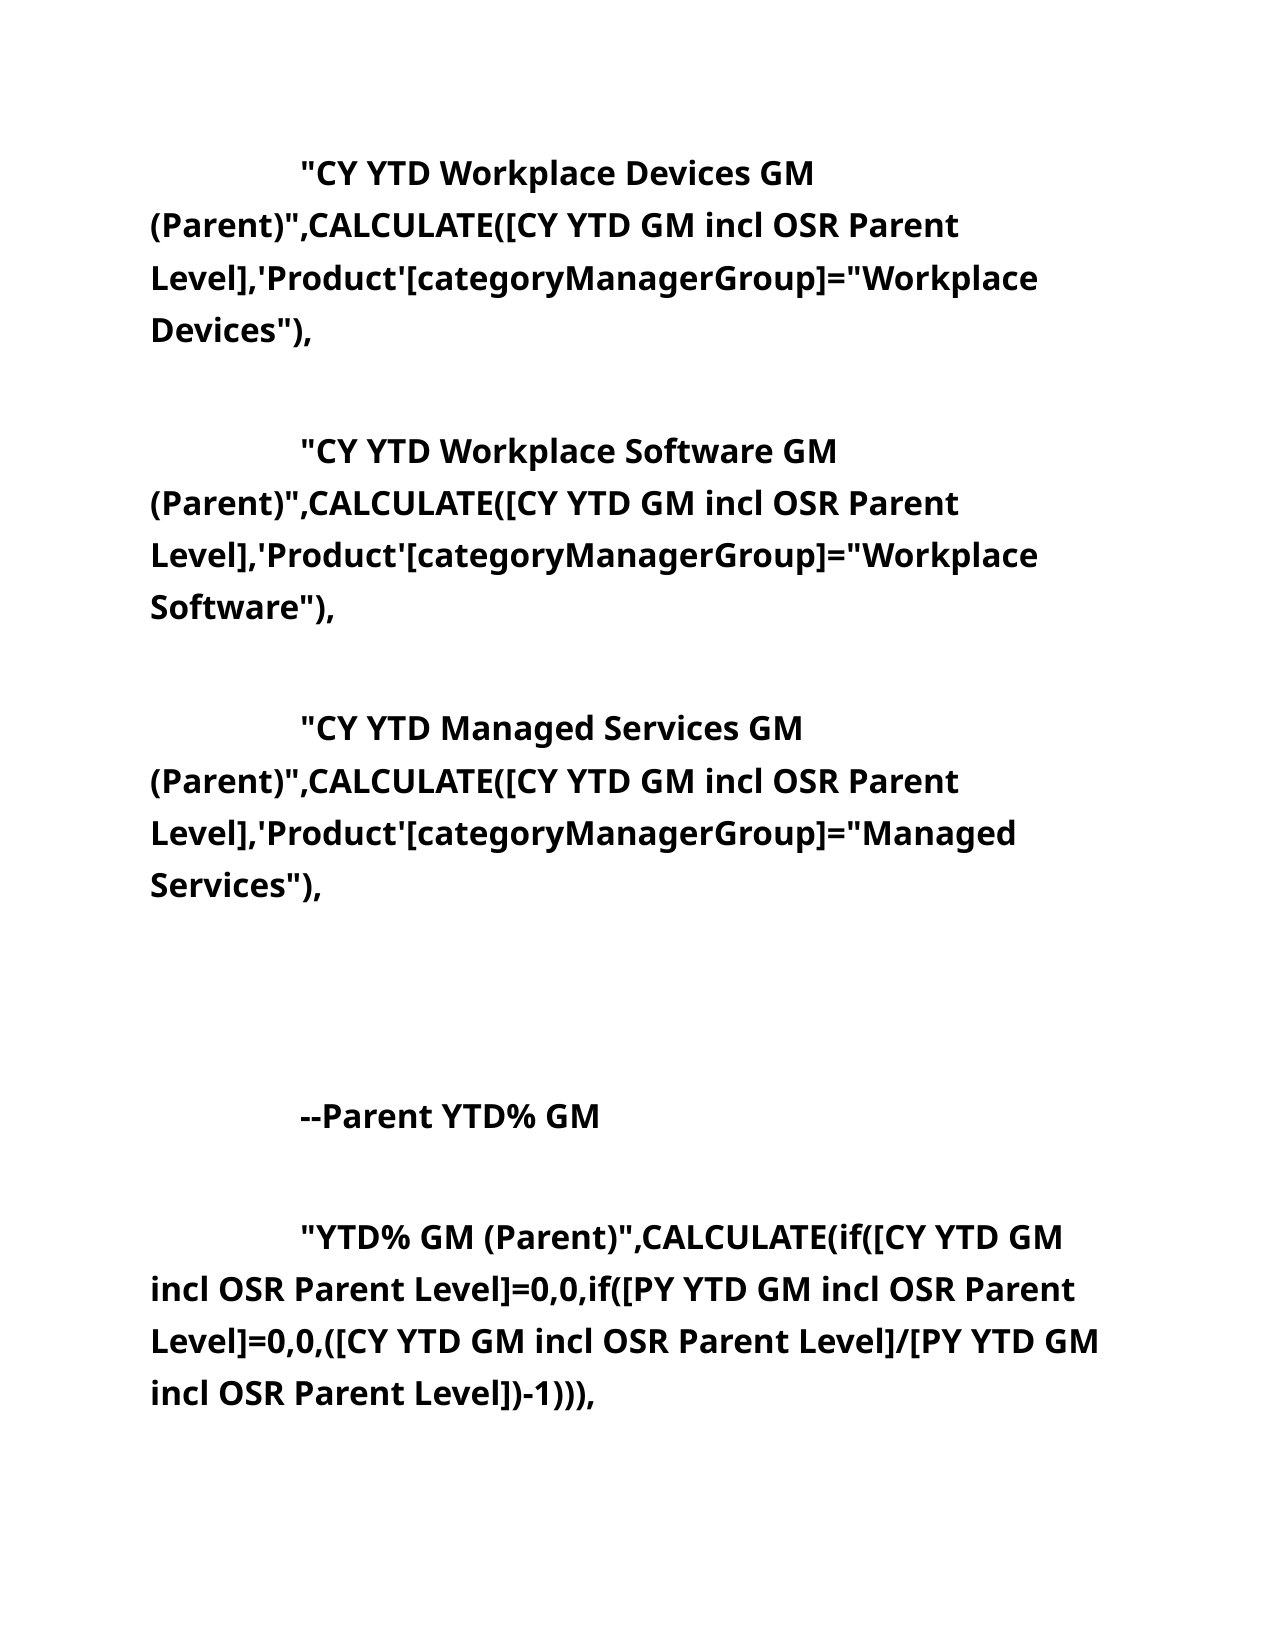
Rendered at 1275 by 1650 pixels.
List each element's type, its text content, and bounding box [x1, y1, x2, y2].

text "YTD% GM (Parent)",CALCULATE(if([CY YTD GM incl OSR Parent Level]=0,0,if([PY YTD GM incl OSR Parent Level]=0,0,([CY YTD GM incl OSR Parent Level]/[PY YTD GM incl OSR Parent Level])-1))), [150, 1213, 1125, 1468]
text "CY YTD Workplace Devices GM (Parent)",CALCULATE([CY YTD GM incl OSR Parent Level],'Product'[categoryManagerGroup]="Workplace Devices"), [150, 150, 1125, 404]
text "CY YTD Managed Services GM (Parent)",CALCULATE([CY YTD GM incl OSR Parent Level],'Product'[categoryManagerGroup]="Managed Services"), [150, 705, 1125, 959]
text "CY YTD Workplace Software GM (Parent)",CALCULATE([CY YTD GM incl OSR Parent Level],'Product'[categoryManagerGroup]="Workplace Software"), [150, 428, 1125, 682]
text --Parent YTD% GM [150, 1092, 1125, 1190]
